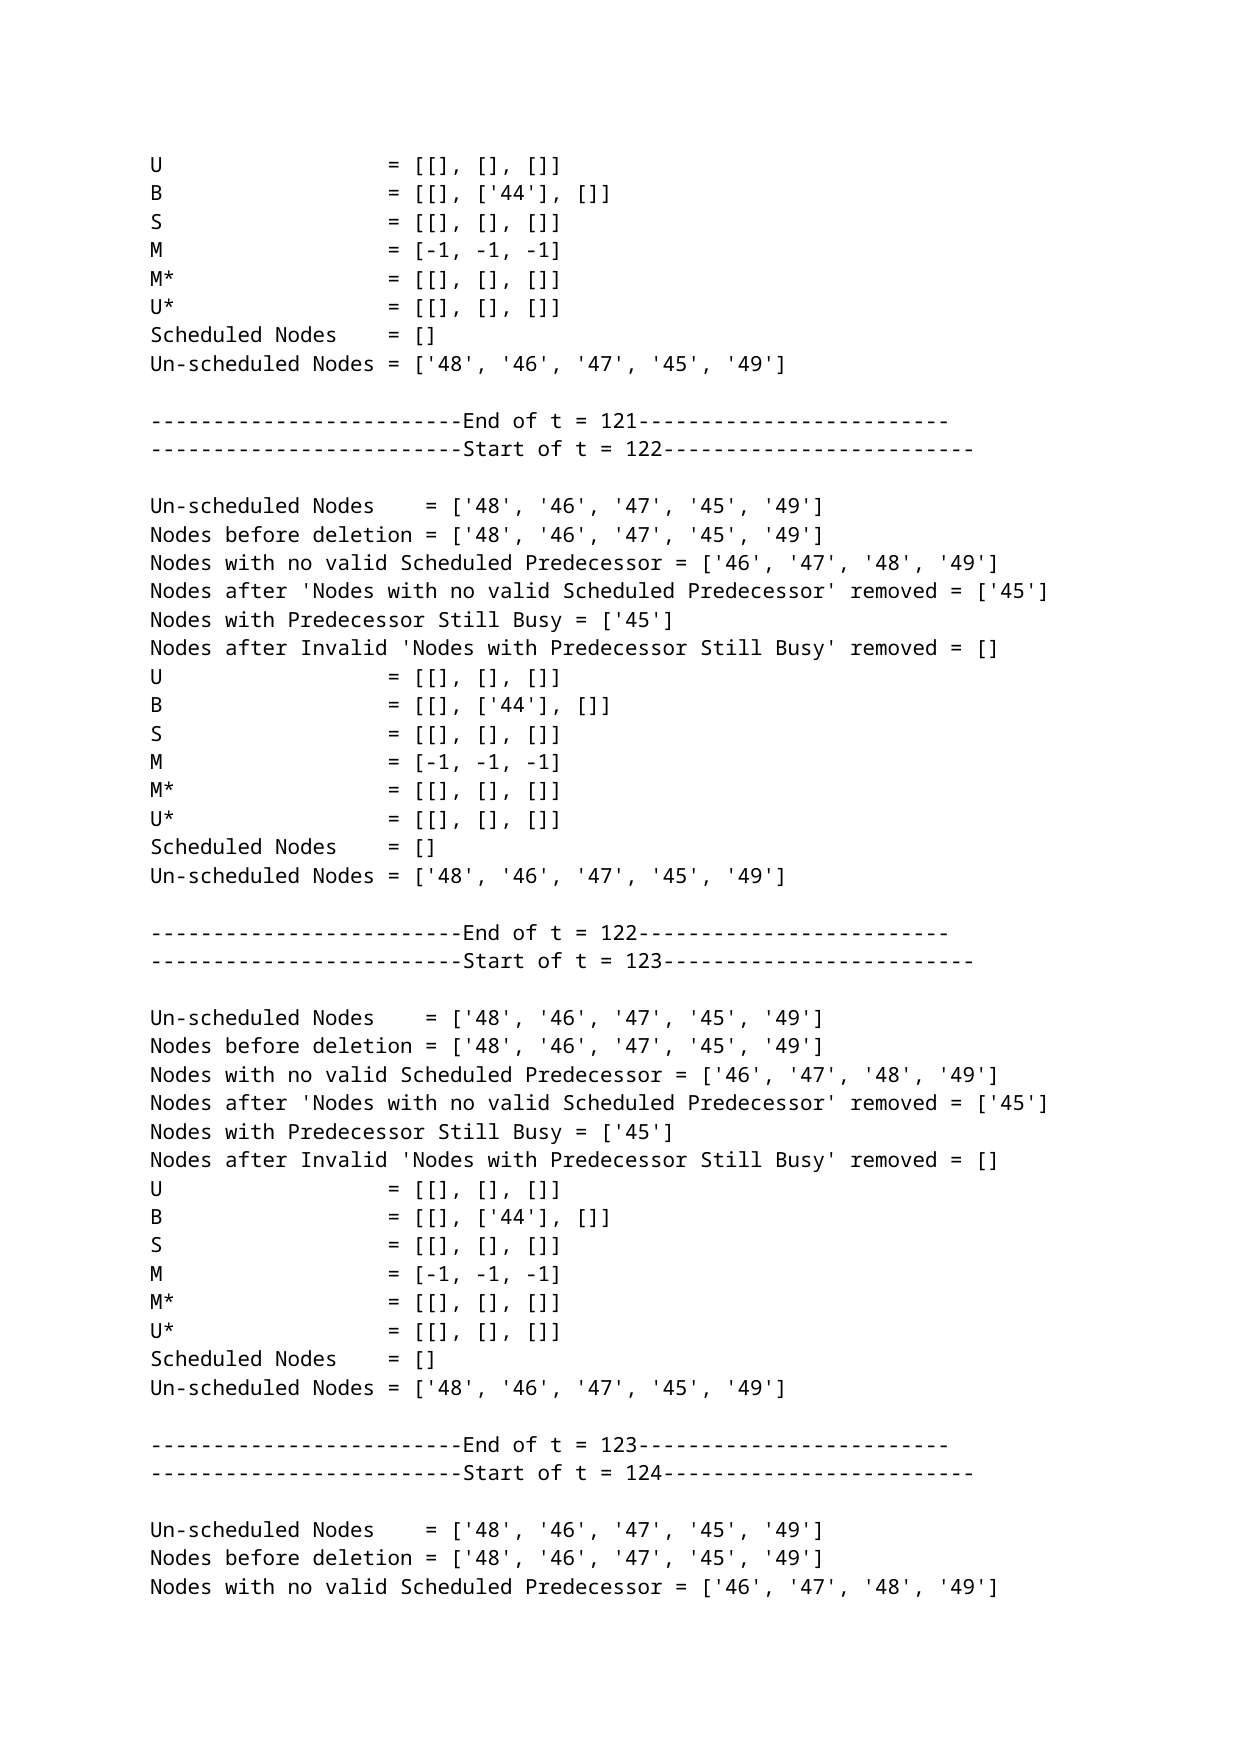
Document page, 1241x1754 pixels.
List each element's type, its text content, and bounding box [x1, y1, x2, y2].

text M* = [[], [], []] [150, 264, 1090, 292]
text M = [-1, -1, -1] [150, 235, 1090, 264]
text Un-scheduled Nodes = ['48', '46', '47', '45', '49'] [150, 491, 1090, 520]
text Scheduled Nodes = [] [150, 321, 1090, 349]
text B = [[], ['44'], []] [150, 1202, 1090, 1231]
text Nodes with no valid Scheduled Predecessor = ['46', '47', '48', '49'] [150, 548, 1090, 577]
text -------------------------End of t = 122------------------------- [150, 918, 1090, 946]
text U = [[], [], []] [150, 150, 1090, 178]
text -------------------------Start of t = 124------------------------- [150, 1458, 1090, 1487]
text Nodes after Invalid 'Nodes with Predecessor Still Busy' removed = [] [150, 1145, 1090, 1174]
text -------------------------End of t = 121------------------------- [150, 406, 1090, 434]
text Nodes with Predecessor Still Busy = ['45'] [150, 605, 1090, 633]
text U* = [[], [], []] [150, 292, 1090, 321]
text Scheduled Nodes = [] [150, 832, 1090, 861]
text Scheduled Nodes = [] [150, 1344, 1090, 1373]
text -------------------------End of t = 123------------------------- [150, 1430, 1090, 1458]
text Nodes after 'Nodes with no valid Scheduled Predecessor' removed = ['45'] [150, 577, 1090, 605]
text B = [[], ['44'], []] [150, 178, 1090, 207]
text Un-scheduled Nodes = ['48', '46', '47', '45', '49'] [150, 1373, 1090, 1401]
text Nodes before deletion = ['48', '46', '47', '45', '49'] [150, 1543, 1090, 1572]
text Nodes before deletion = ['48', '46', '47', '45', '49'] [150, 520, 1090, 548]
text Nodes after Invalid 'Nodes with Predecessor Still Busy' removed = [] [150, 633, 1090, 662]
text Nodes with no valid Scheduled Predecessor = ['46', '47', '48', '49'] [150, 1060, 1090, 1088]
text S = [[], [], []] [150, 207, 1090, 235]
text Un-scheduled Nodes = ['48', '46', '47', '45', '49'] [150, 1515, 1090, 1543]
text U = [[], [], []] [150, 662, 1090, 690]
text B = [[], ['44'], []] [150, 690, 1090, 719]
text Un-scheduled Nodes = ['48', '46', '47', '45', '49'] [150, 861, 1090, 889]
text M* = [[], [], []] [150, 776, 1090, 804]
text M* = [[], [], []] [150, 1287, 1090, 1316]
text Nodes with no valid Scheduled Predecessor = ['46', '47', '48', '49'] [150, 1572, 1090, 1600]
text -------------------------Start of t = 122------------------------- [150, 434, 1090, 463]
text Un-scheduled Nodes = ['48', '46', '47', '45', '49'] [150, 349, 1090, 377]
text Nodes before deletion = ['48', '46', '47', '45', '49'] [150, 1032, 1090, 1060]
text M = [-1, -1, -1] [150, 747, 1090, 776]
text U = [[], [], []] [150, 1174, 1090, 1202]
text M = [-1, -1, -1] [150, 1259, 1090, 1287]
text Nodes after 'Nodes with no valid Scheduled Predecessor' removed = ['45'] [150, 1088, 1090, 1117]
text U* = [[], [], []] [150, 1316, 1090, 1344]
text Nodes with Predecessor Still Busy = ['45'] [150, 1117, 1090, 1145]
text S = [[], [], []] [150, 1231, 1090, 1259]
text -------------------------Start of t = 123------------------------- [150, 946, 1090, 975]
text U* = [[], [], []] [150, 804, 1090, 832]
text Un-scheduled Nodes = ['48', '46', '47', '45', '49'] [150, 1003, 1090, 1032]
text S = [[], [], []] [150, 719, 1090, 747]
